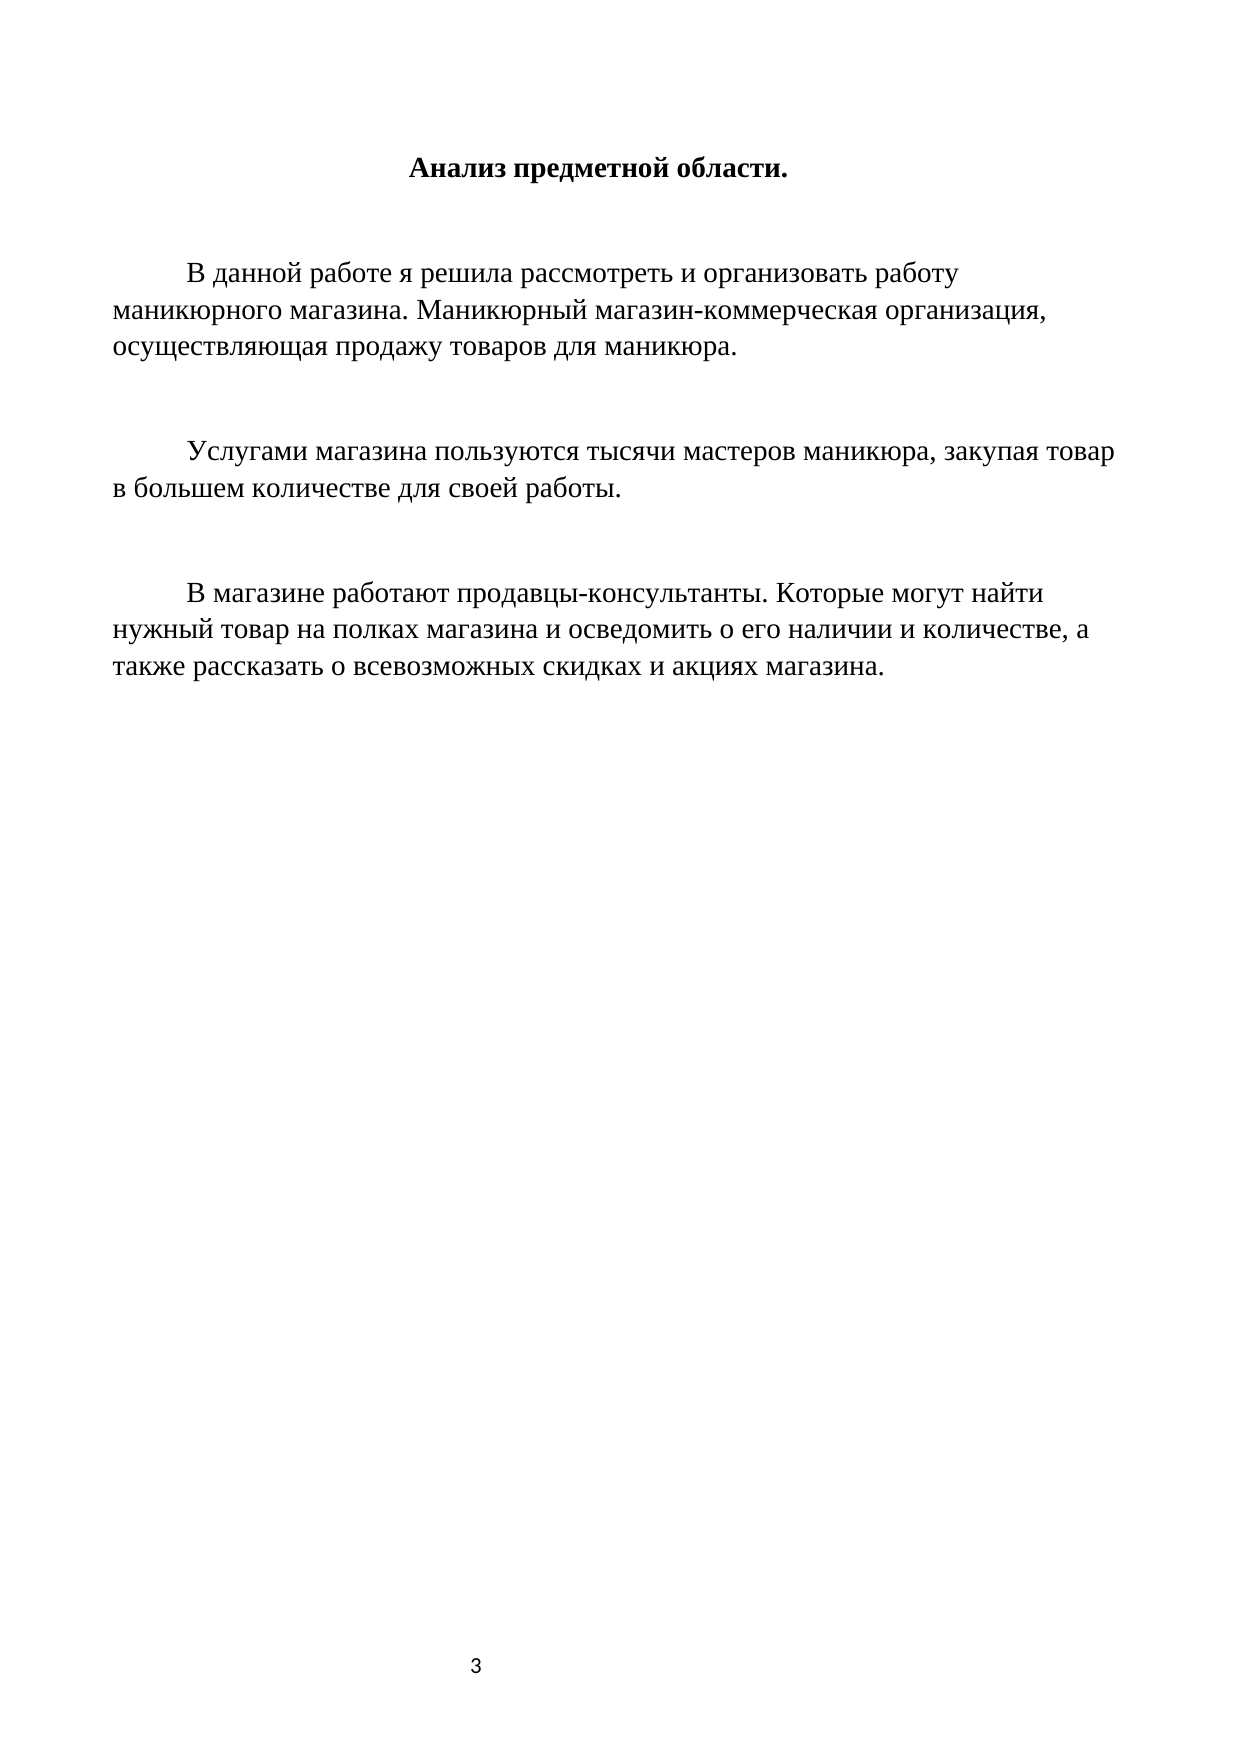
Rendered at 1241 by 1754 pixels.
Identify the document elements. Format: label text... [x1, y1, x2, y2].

text В магазине работают продавцы-консультанты. Которые могут найти нужный товар на полках магазина и осведомить о его наличии и количестве, а также рассказать о всевозможных скидках и акциях магазина. [112, 575, 1128, 681]
text Услугами магазина пользуются тысячи мастеров маникюра, закупая товар в большем количестве для своей работы. [112, 433, 1128, 503]
text Анализ предметной области. [335, 150, 1128, 183]
text В данной работе я решила рассмотреть и организовать работу маникюрного магазина. Маникюрный магазин-коммерческая организация, осуществляющая продажу товаров для маникюра. [112, 256, 1128, 361]
